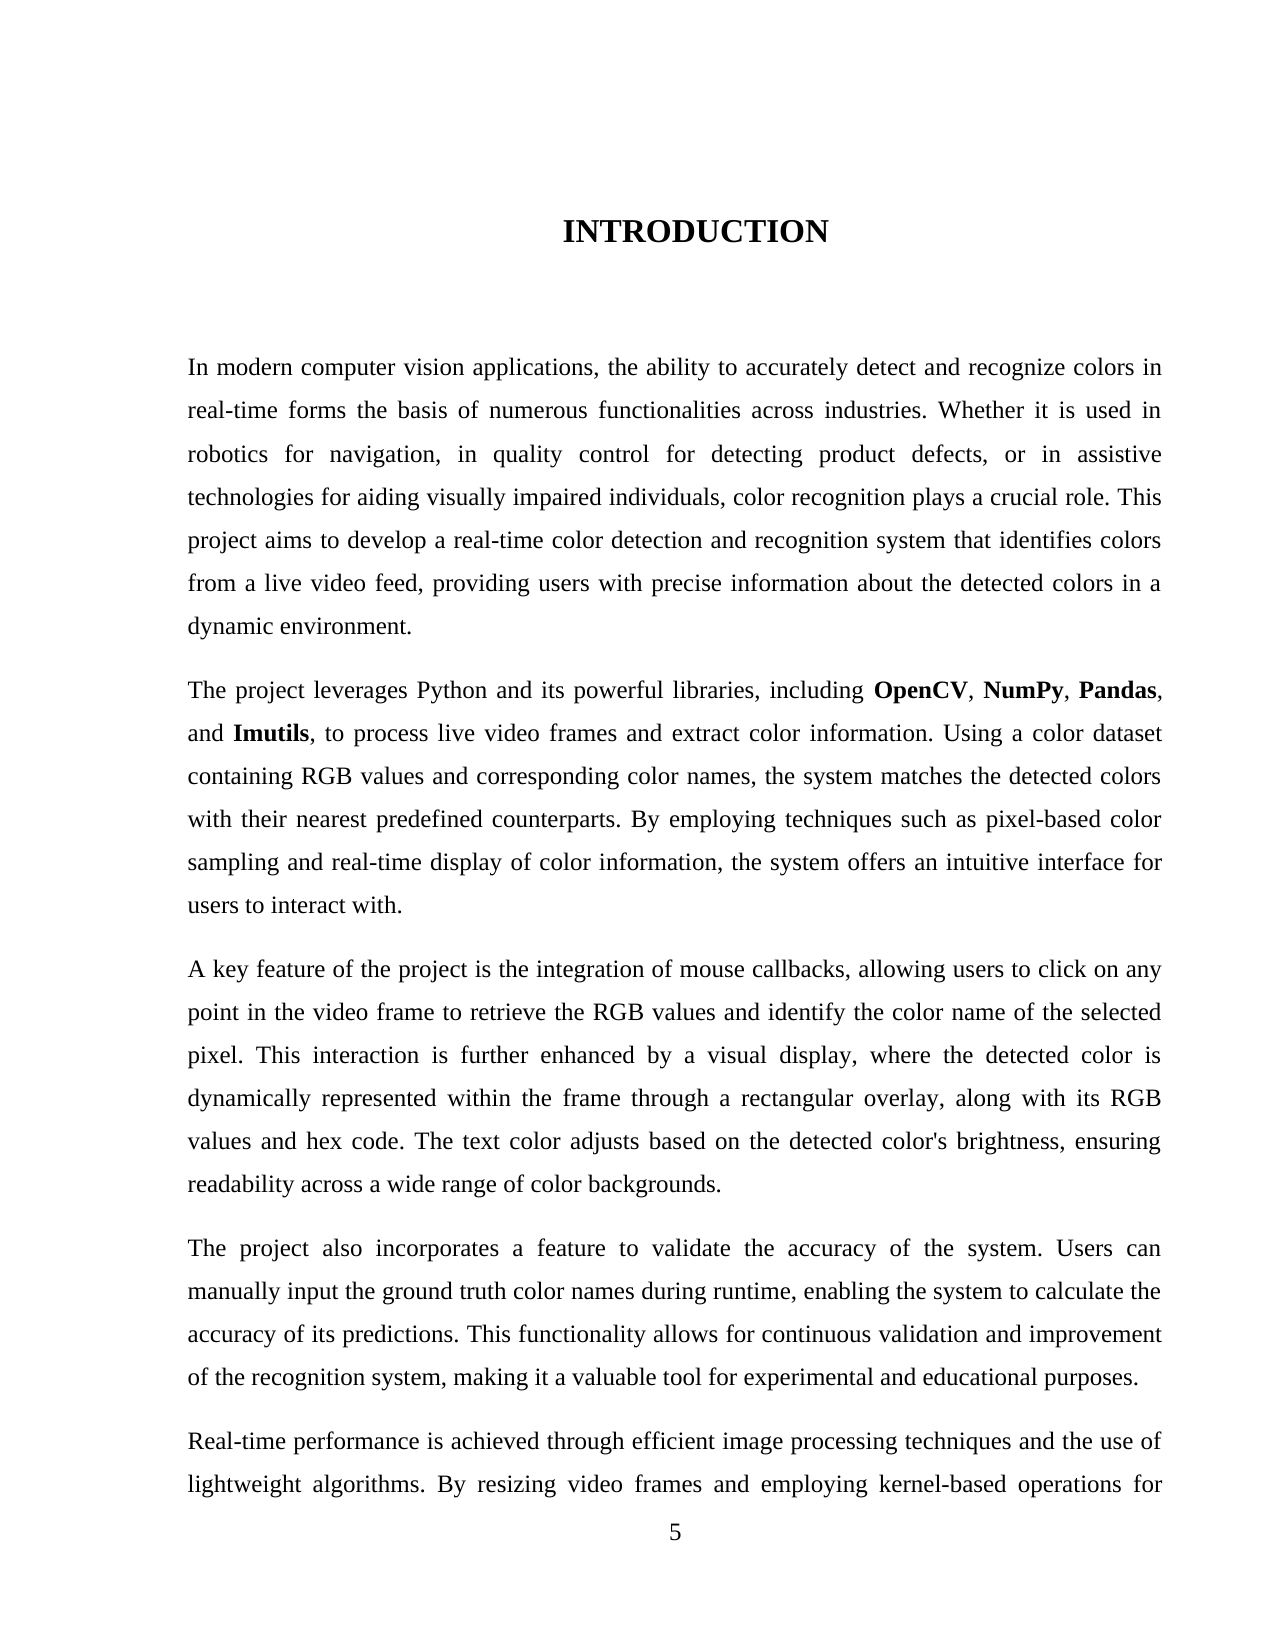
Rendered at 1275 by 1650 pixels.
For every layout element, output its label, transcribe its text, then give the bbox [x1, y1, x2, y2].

text INTRODUCTION [487, 211, 1163, 249]
text The project also incorporates a feature to validate the accuracy of the system. Users can manually input the ground truth color names during runtime, enabling the system to calculate the accuracy of its predictions. This functionality allows for continuous validation and improvement of the recognition system, making it a valuable tool for experimental and educational purposes. [187, 1233, 1163, 1391]
text The project leverages Python and its powerful libraries, including OpenCV, NumPy, Pandas, and Imutils, to process live video frames and extract color information. Using a color dataset containing RGB values and corresponding color names, the system matches the detected colors with their nearest predefined counterparts. By employing techniques such as pixel-based color sampling and real-time display of color information, the system offers an intuitive interface for users to interact with. [187, 675, 1163, 919]
text A key feature of the project is the integration of mouse callbacks, allowing users to click on any point in the video frame to retrieve the RGB values and identify the color name of the selected pixel. This interaction is further enhanced by a visual display, where the detected color is dynamically represented within the frame through a rectangular overlay, along with its RGB values and hex code. The text color adjusts based on the detected color's brightness, ensuring readability across a wide range of color backgrounds. [187, 954, 1163, 1198]
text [187, 1426, 1163, 1498]
text In modern computer vision applications, the ability to accurately detect and recognize colors in real-time forms the basis of numerous functionalities across industries. Whether it is used in robotics for navigation, in quality control for detecting product defects, or in assistive technologies for aiding visually impaired individuals, color recognition plays a crucial role. This project aims to develop a real-time color detection and recognition system that identifies colors from a live video feed, providing users with precise information about the detected colors in a dynamic environment. [187, 352, 1163, 640]
